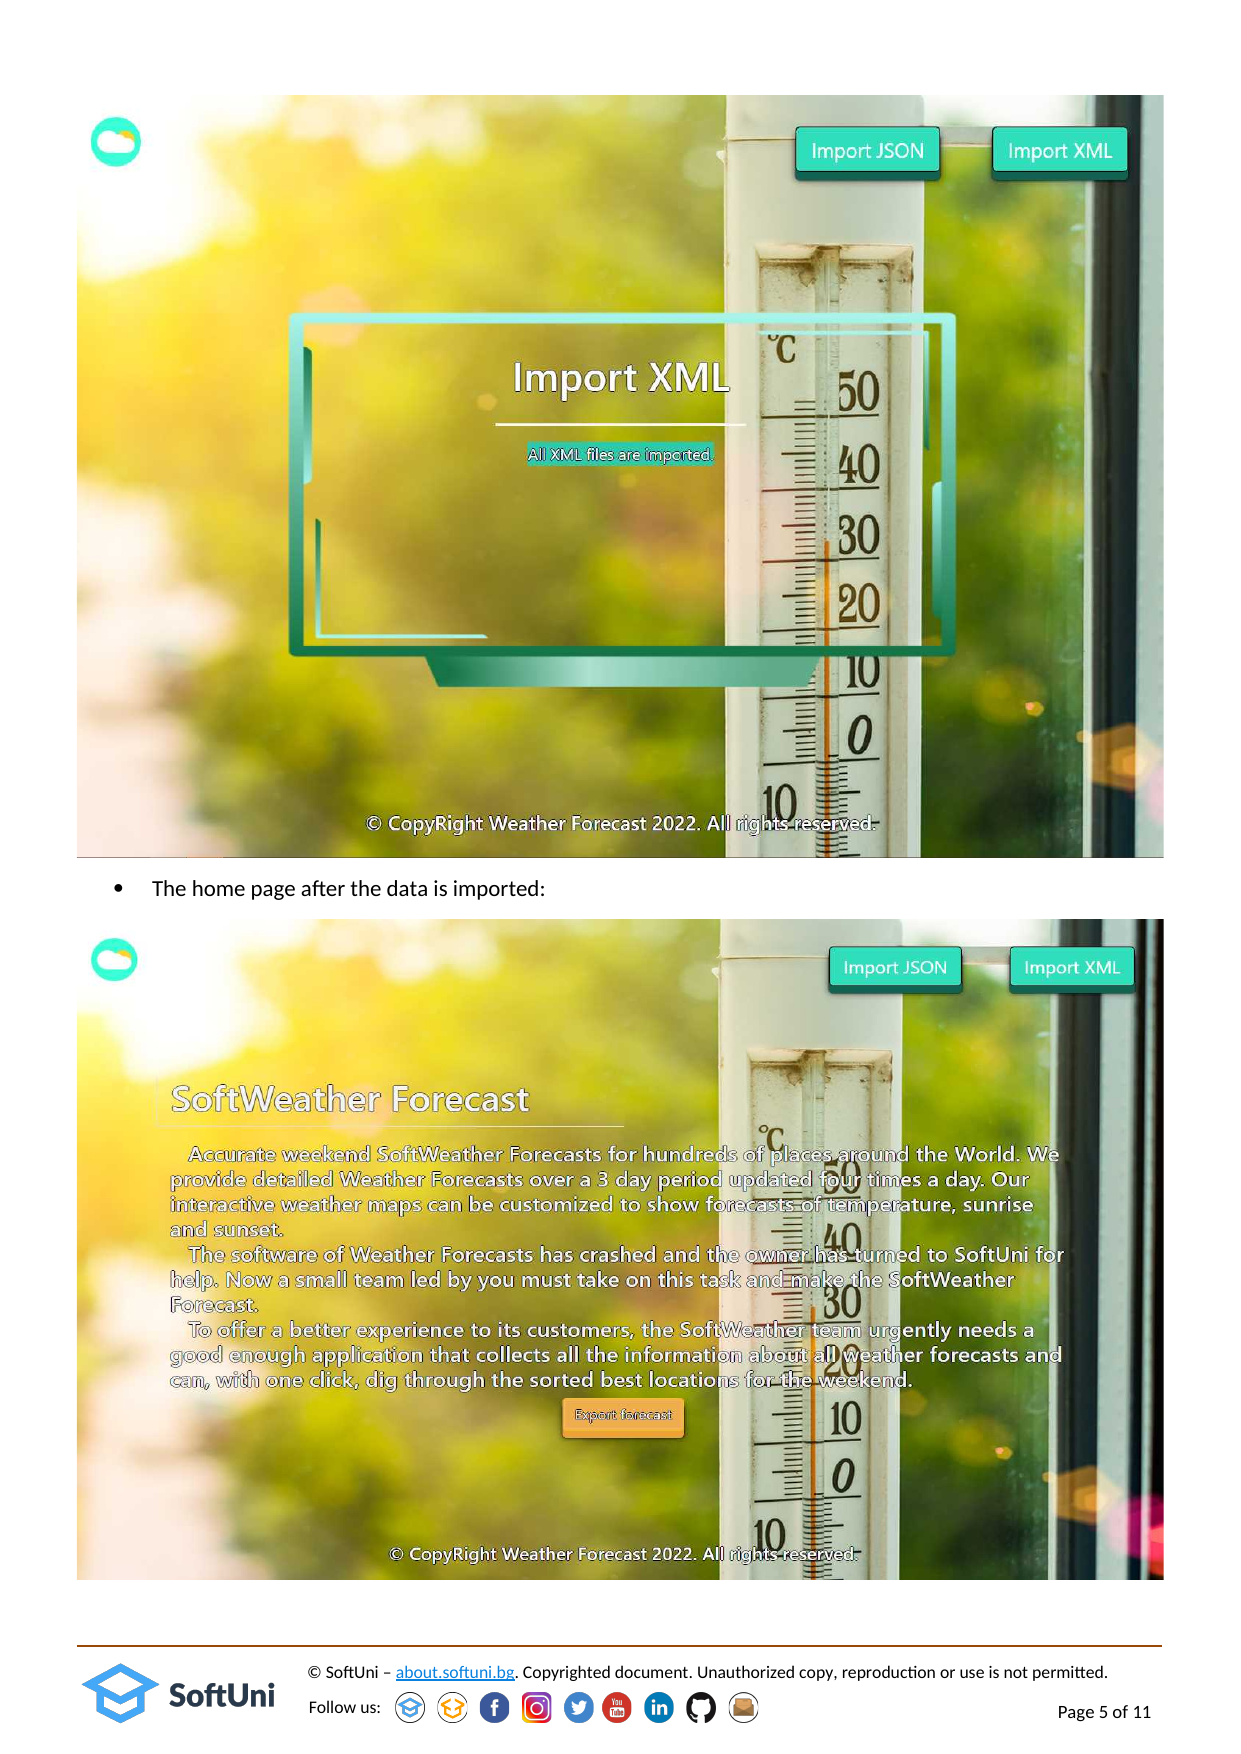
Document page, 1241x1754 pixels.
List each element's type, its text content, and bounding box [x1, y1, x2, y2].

picture [686, 1692, 716, 1723]
picture [76, 919, 1164, 1580]
picture [76, 95, 1164, 858]
picture [644, 1714, 653, 1723]
picture [522, 1692, 552, 1723]
picture [665, 1714, 674, 1723]
list The home page after the data is imported: [114, 874, 1163, 903]
picture [437, 1692, 468, 1723]
picture [602, 1692, 632, 1723]
picture [479, 1692, 510, 1723]
picture [665, 1692, 674, 1701]
picture [728, 1692, 759, 1723]
picture [644, 1692, 653, 1701]
picture [658, 1705, 667, 1714]
picture [75, 1658, 281, 1729]
picture [395, 1692, 425, 1723]
picture [564, 1692, 594, 1723]
